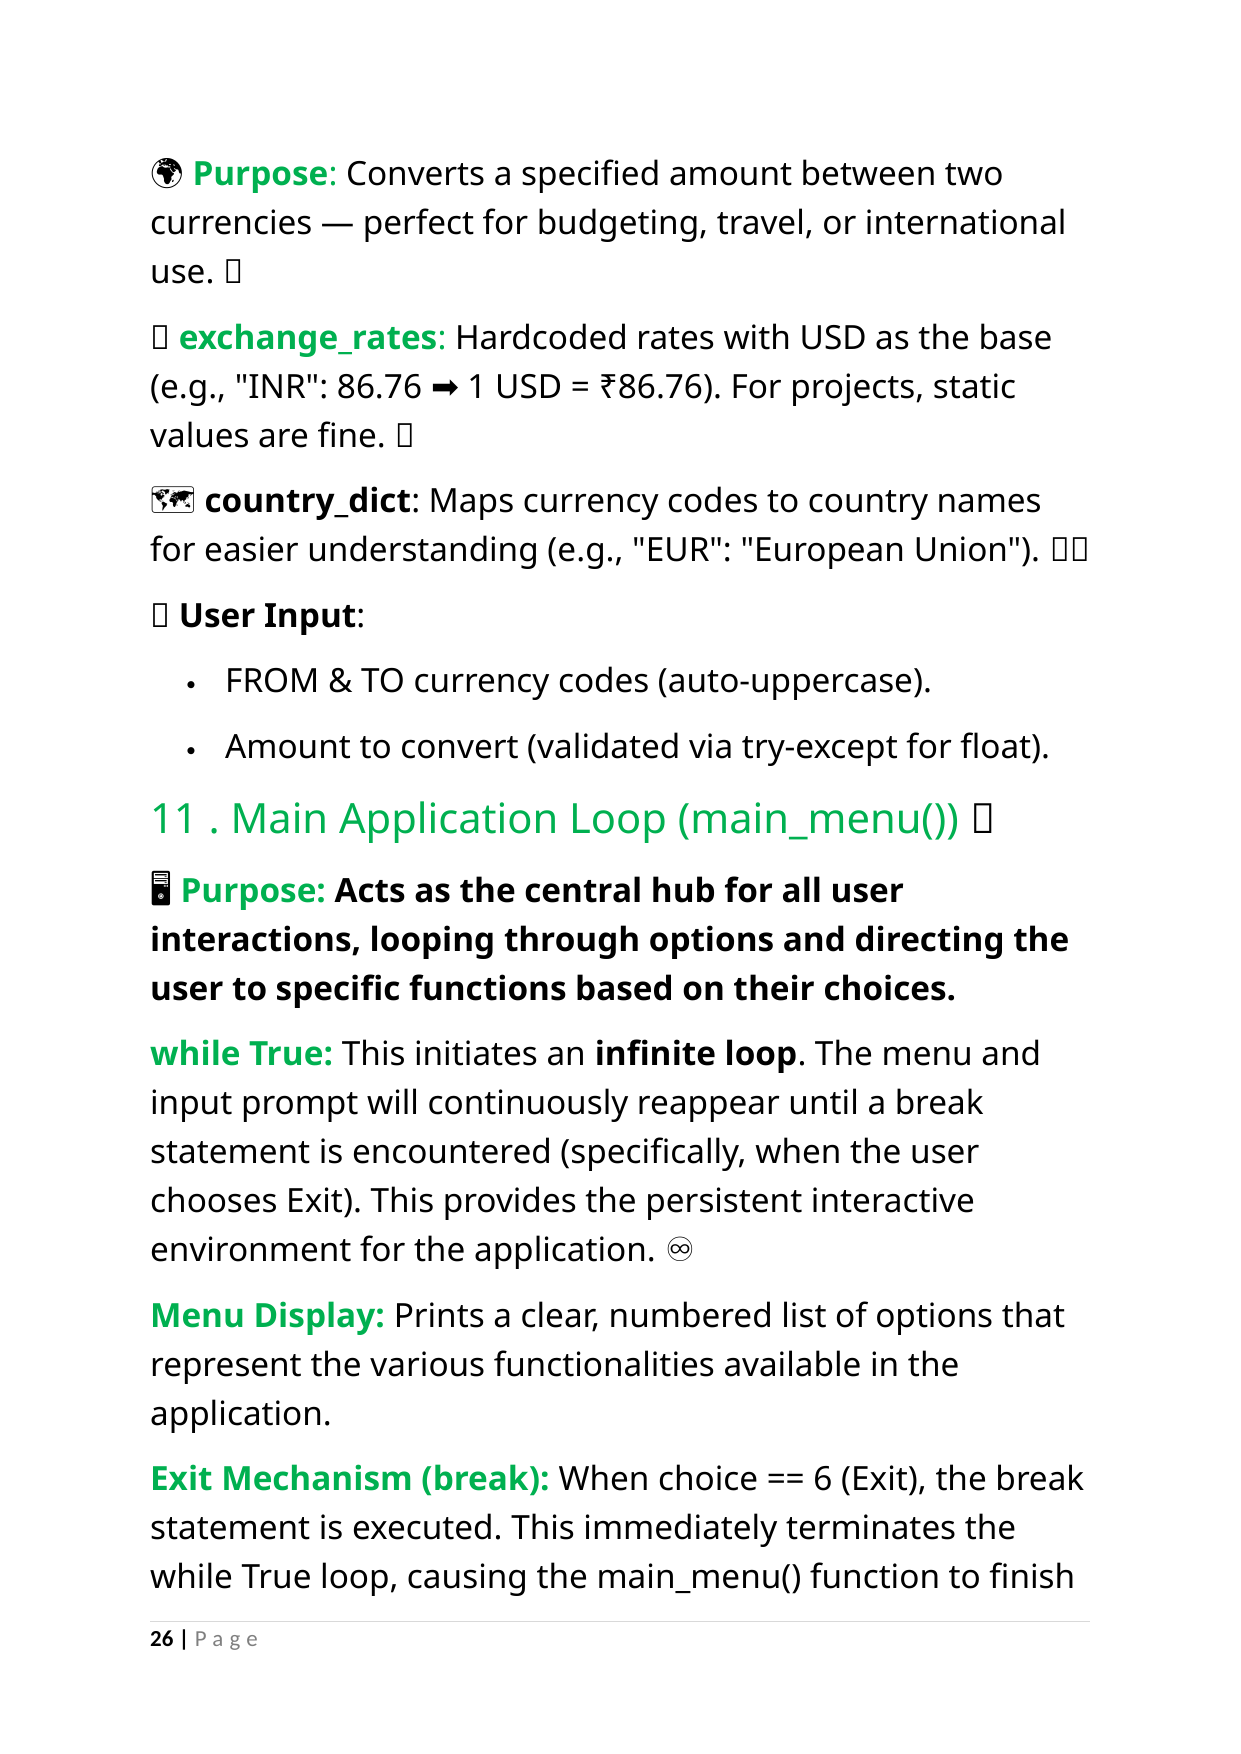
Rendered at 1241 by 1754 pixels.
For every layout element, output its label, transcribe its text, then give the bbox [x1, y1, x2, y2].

text 11 . Main Application Loop (main_menu()) 🏡 [150, 788, 1090, 845]
text Menu Display: Prints a clear, numbered list of options that represent the various functionalities available in the application. [150, 1291, 1090, 1435]
list Amount to convert (validated via try-except for float). [187, 723, 1090, 768]
text 🌍 Purpose: Converts a specified amount between two currencies — perfect for budgeting, travel, or international use. 💸 [150, 150, 1090, 293]
text 🔤 User Input: [150, 592, 1090, 637]
text while True: This initiates an infinite loop. The menu and input prompt will continuously reappear until a break statement is encountered (specifically, when the user chooses Exit). This provides the persistent interactive environment for the application. ♾️ [150, 1030, 1090, 1271]
list FROM & TO currency codes (auto-uppercase). [187, 657, 1090, 703]
text 🖥️ Purpose: Acts as the central hub for all user interactions, looping through options and directing the user to specific functions based on their choices. [150, 866, 1090, 1010]
text 💱 exchange_rates: Hardcoded rates with USD as the base (e.g., "INR": 86.76 ➡️ 1 USD = ₹86.76). For projects, static values are fine. ✅ [150, 313, 1090, 457]
text 🗺️ country_dict: Maps currency codes to country names for easier understanding (e.g., "EUR": "European Union"). 🇪🇺 [150, 477, 1090, 571]
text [150, 1455, 1090, 1598]
